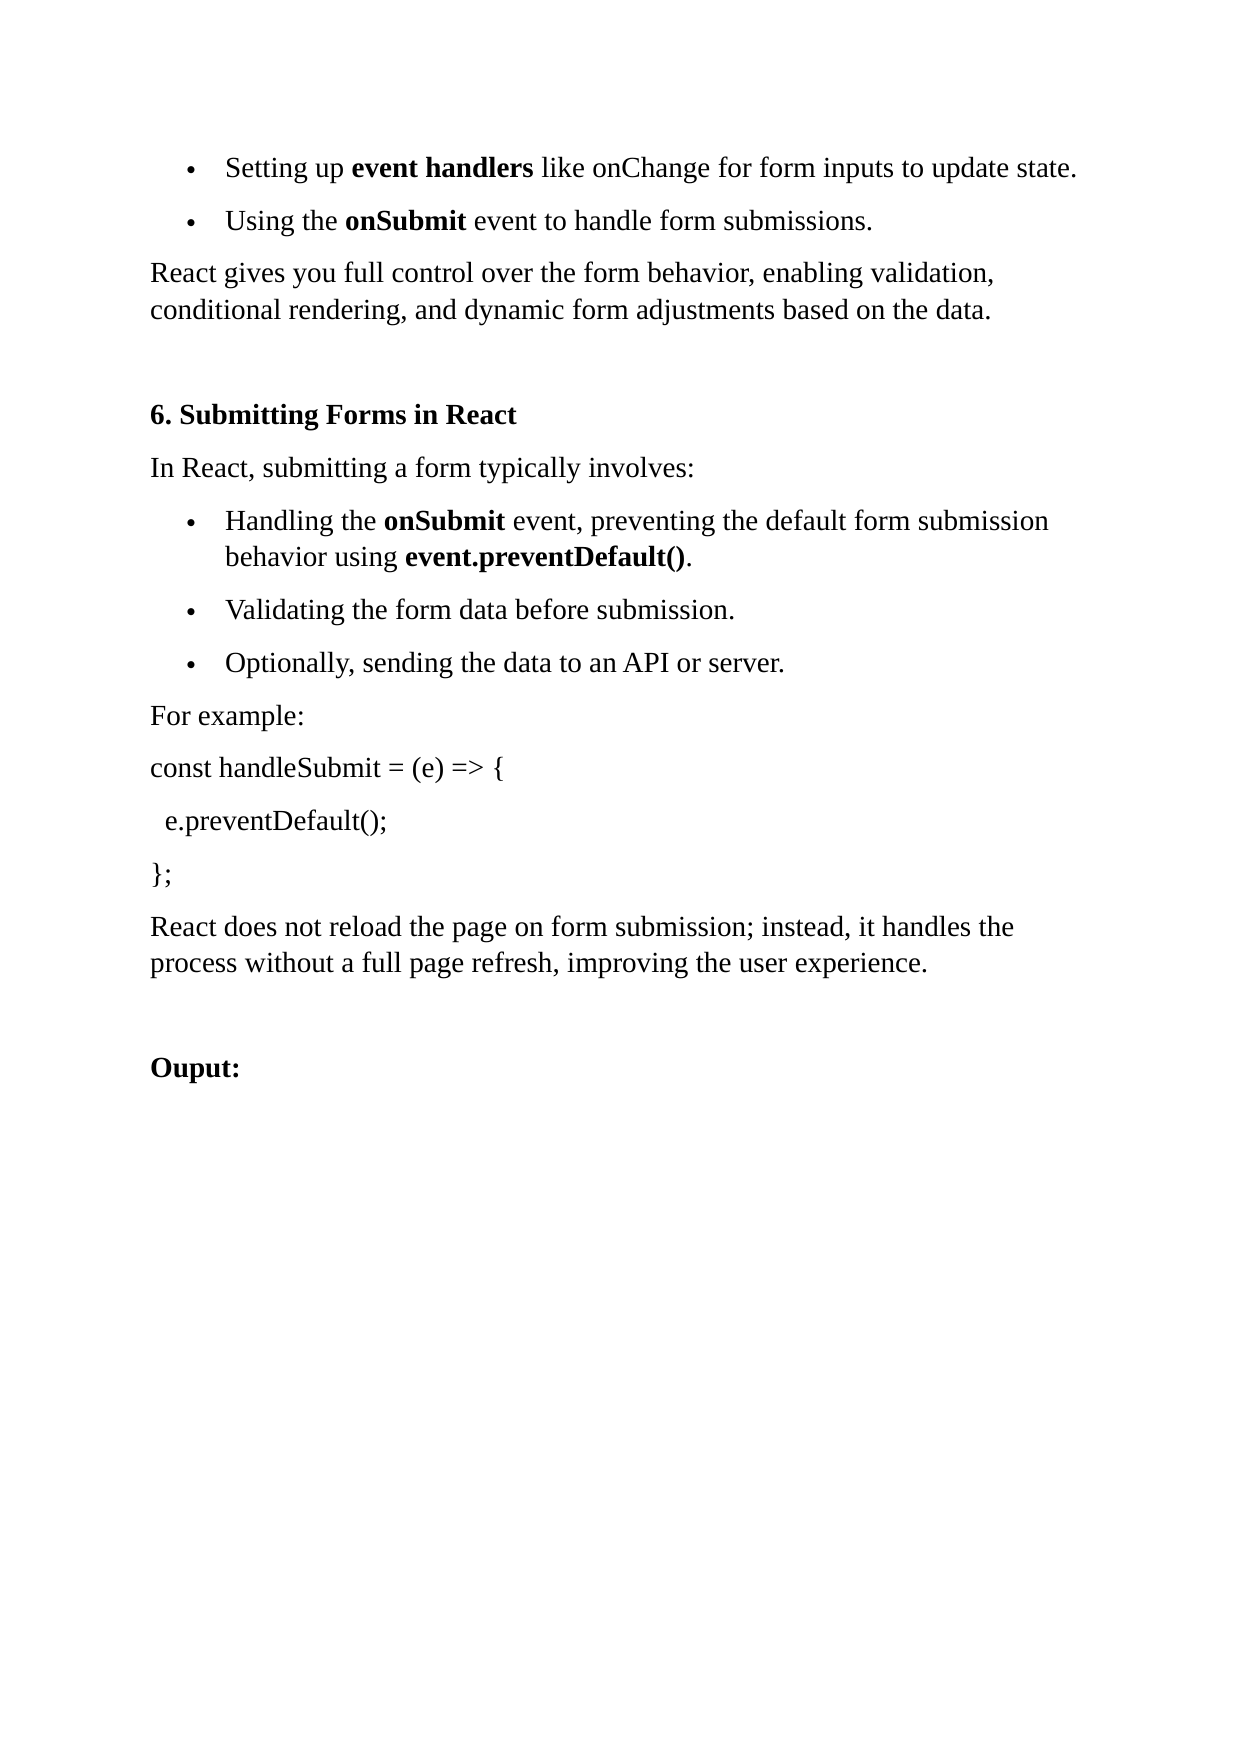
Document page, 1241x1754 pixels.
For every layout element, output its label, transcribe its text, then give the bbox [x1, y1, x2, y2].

text React does not reload the page on form submission; instead, it handles the process without a full page refresh, improving the user experience. [150, 909, 1090, 978]
text const handleSubmit = (e) => { [150, 750, 1090, 784]
list Setting up event handlers like onChange for form inputs to update state. [187, 150, 1090, 183]
text In React, submitting a form typically involves: [150, 450, 1090, 484]
text React gives you full control over the form behavior, enabling validation, conditional rendering, and dynamic form adjustments based on the data. [150, 256, 1090, 325]
text 6. Submitting Forms in React [150, 397, 1090, 431]
text Ouput: [150, 1051, 1090, 1084]
list Handling the onSubmit event, preventing the default form submission behavior using event.preventDefault(). [187, 503, 1090, 573]
text For example: [150, 698, 1090, 731]
list Using the onSubmit event to handle form submissions. [187, 203, 1090, 236]
text e.preventDefault(); [150, 803, 1090, 837]
list Optionally, sending the data to an API or server. [187, 645, 1090, 678]
text }; [150, 856, 1090, 889]
list Validating the form data before submission. [187, 592, 1090, 626]
